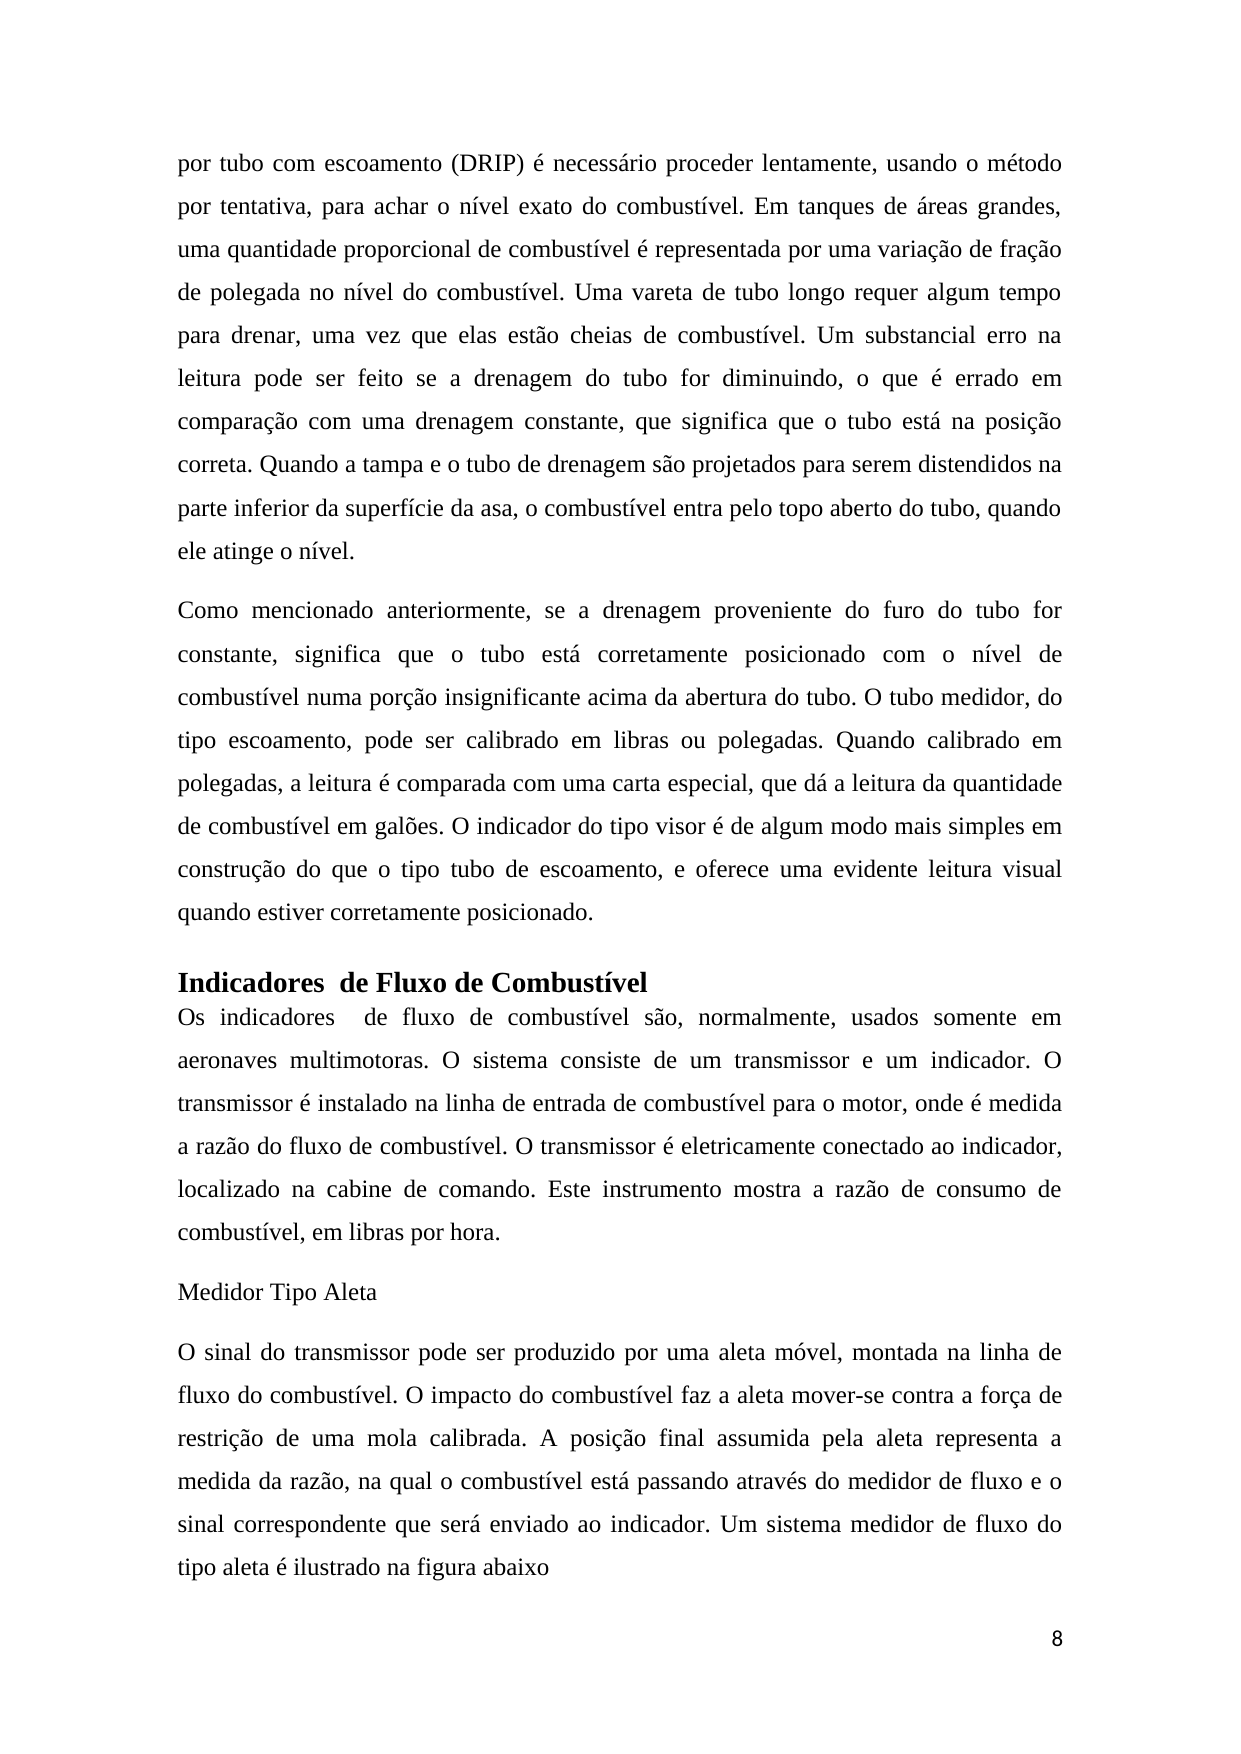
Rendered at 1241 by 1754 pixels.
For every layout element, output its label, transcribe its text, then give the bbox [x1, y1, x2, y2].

text Como mencionado anteriormente, se a drenagem proveniente do furo do tubo for constante, significa que o tubo está corretamente posicionado com o nível de combustível numa porção insignificante acima da abertura do tubo. O tubo medidor, do tipo escoamento, pode ser calibrado em libras ou polegadas. Quando calibrado em polegadas, a leitura é comparada com uma carta especial, que dá a leitura da quantidade de combustível em galões. O indicador do tipo visor é de algum modo mais simples em construção do que o tipo tubo de escoamento, e oferece uma evidente leitura visual quando estiver corretamente posicionado. [177, 596, 1063, 926]
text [177, 148, 1063, 564]
text Medidor Tipo Aleta [177, 1277, 1063, 1306]
subtitle Indicadores de Fluxo de Combustível [177, 966, 1063, 999]
text Os indicadores de fluxo de combustível são, normalmente, usados somente em aeronaves multimotoras. O sistema consiste de um transmissor e um indicador. O transmissor é instalado na linha de entrada de combustível para o motor, onde é medida a razão do fluxo de combustível. O transmissor é eletricamente conectado ao indicador, localizado na cabine de comando. Este instrumento mostra a razão de consumo de combustível, em libras por hora. [177, 1002, 1063, 1246]
text O sinal do transmissor pode ser produzido por uma aleta móvel, montada na linha de fluxo do combustível. O impacto do combustível faz a aleta mover-se contra a força de restrição de uma mola calibrada. A posição final assumida pela aleta representa a medida da razão, na qual o combustível está passando através do medidor de fluxo e o sinal correspondente que será enviado ao indicador. Um sistema medidor de fluxo do tipo aleta é ilustrado na figura abaixo [177, 1337, 1063, 1581]
